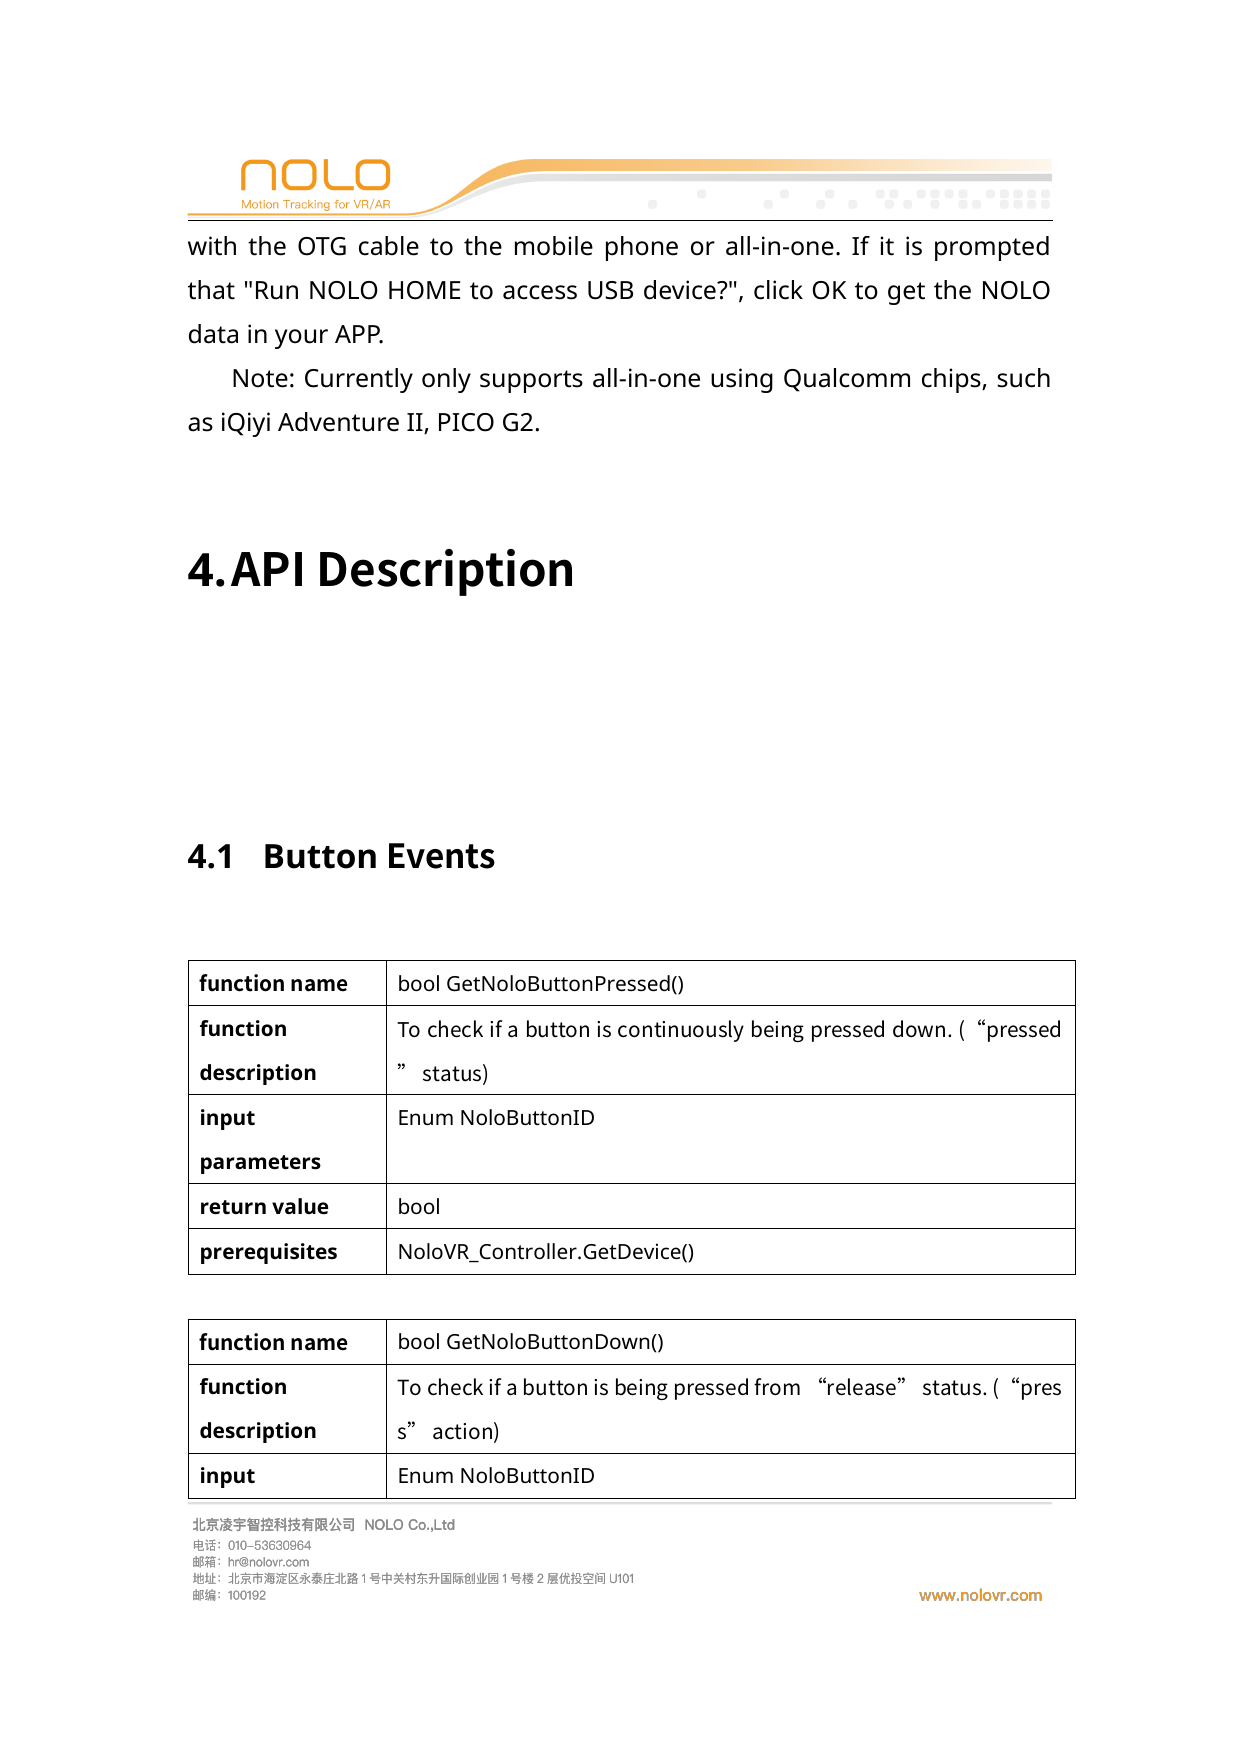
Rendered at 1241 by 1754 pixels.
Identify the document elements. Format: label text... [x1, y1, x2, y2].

table_header function name [189, 1320, 386, 1364]
subtitle API Description [187, 523, 1053, 611]
table_cell bool [387, 1184, 1075, 1228]
table_cell NoloVR_Controller.GetDevice() [387, 1229, 1075, 1273]
table_cell function description [189, 1365, 386, 1453]
table_cell input parameters [189, 1095, 386, 1183]
table_cell Enum NoloButtonID [387, 1095, 1075, 1183]
table_cell function description [189, 1006, 386, 1094]
table_cell Enum NoloButtonID [387, 1454, 1075, 1498]
text Note: Currently only supports all-in-one using Qualcomm chips, such as iQiyi Adventure II, PICO G2. [187, 355, 1053, 443]
table_cell To check if a button is being pressed from “release” status. (“press” action) [387, 1365, 1075, 1453]
table_cell input parameters [189, 1454, 386, 1498]
table_cell To check if a button is continuously being pressed down. (“pressed” status) [387, 1006, 1075, 1094]
table_header bool GetNoloButtonPressed() [387, 961, 1075, 1005]
table_header bool GetNoloButtonDown() [387, 1320, 1075, 1364]
picture [187, 159, 1053, 218]
subtitle Button Events [187, 810, 1053, 898]
table_header function name [189, 961, 386, 1005]
table_cell return value [189, 1184, 386, 1228]
table_cell prerequisites [189, 1229, 386, 1273]
picture [187, 1502, 1053, 1601]
